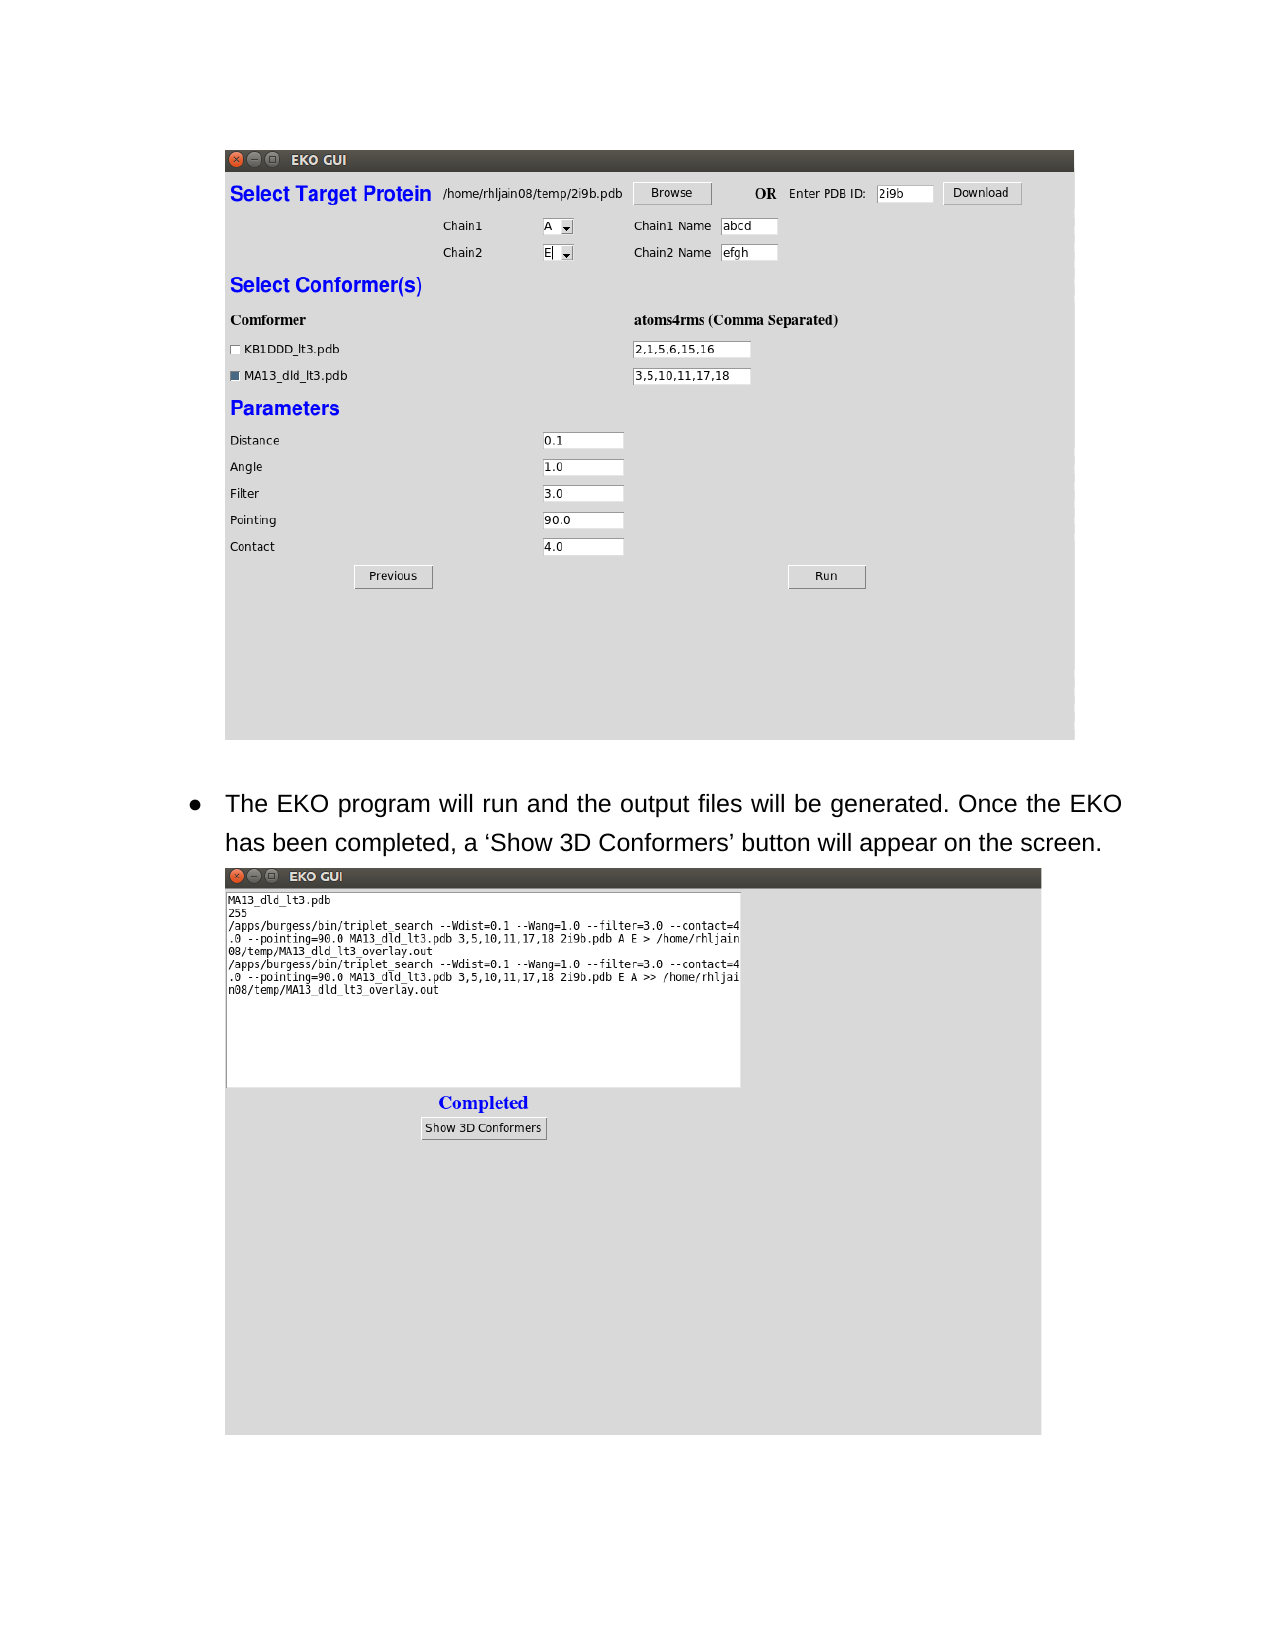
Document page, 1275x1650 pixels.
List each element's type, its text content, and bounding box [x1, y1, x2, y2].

picture [225, 150, 1075, 740]
list The EKO program will run and the output files will be generated. Once the EKO has been completed, a ‘Show 3D Conformers’ button will appear on the screen. [187, 789, 1125, 857]
picture [225, 868, 1042, 1435]
